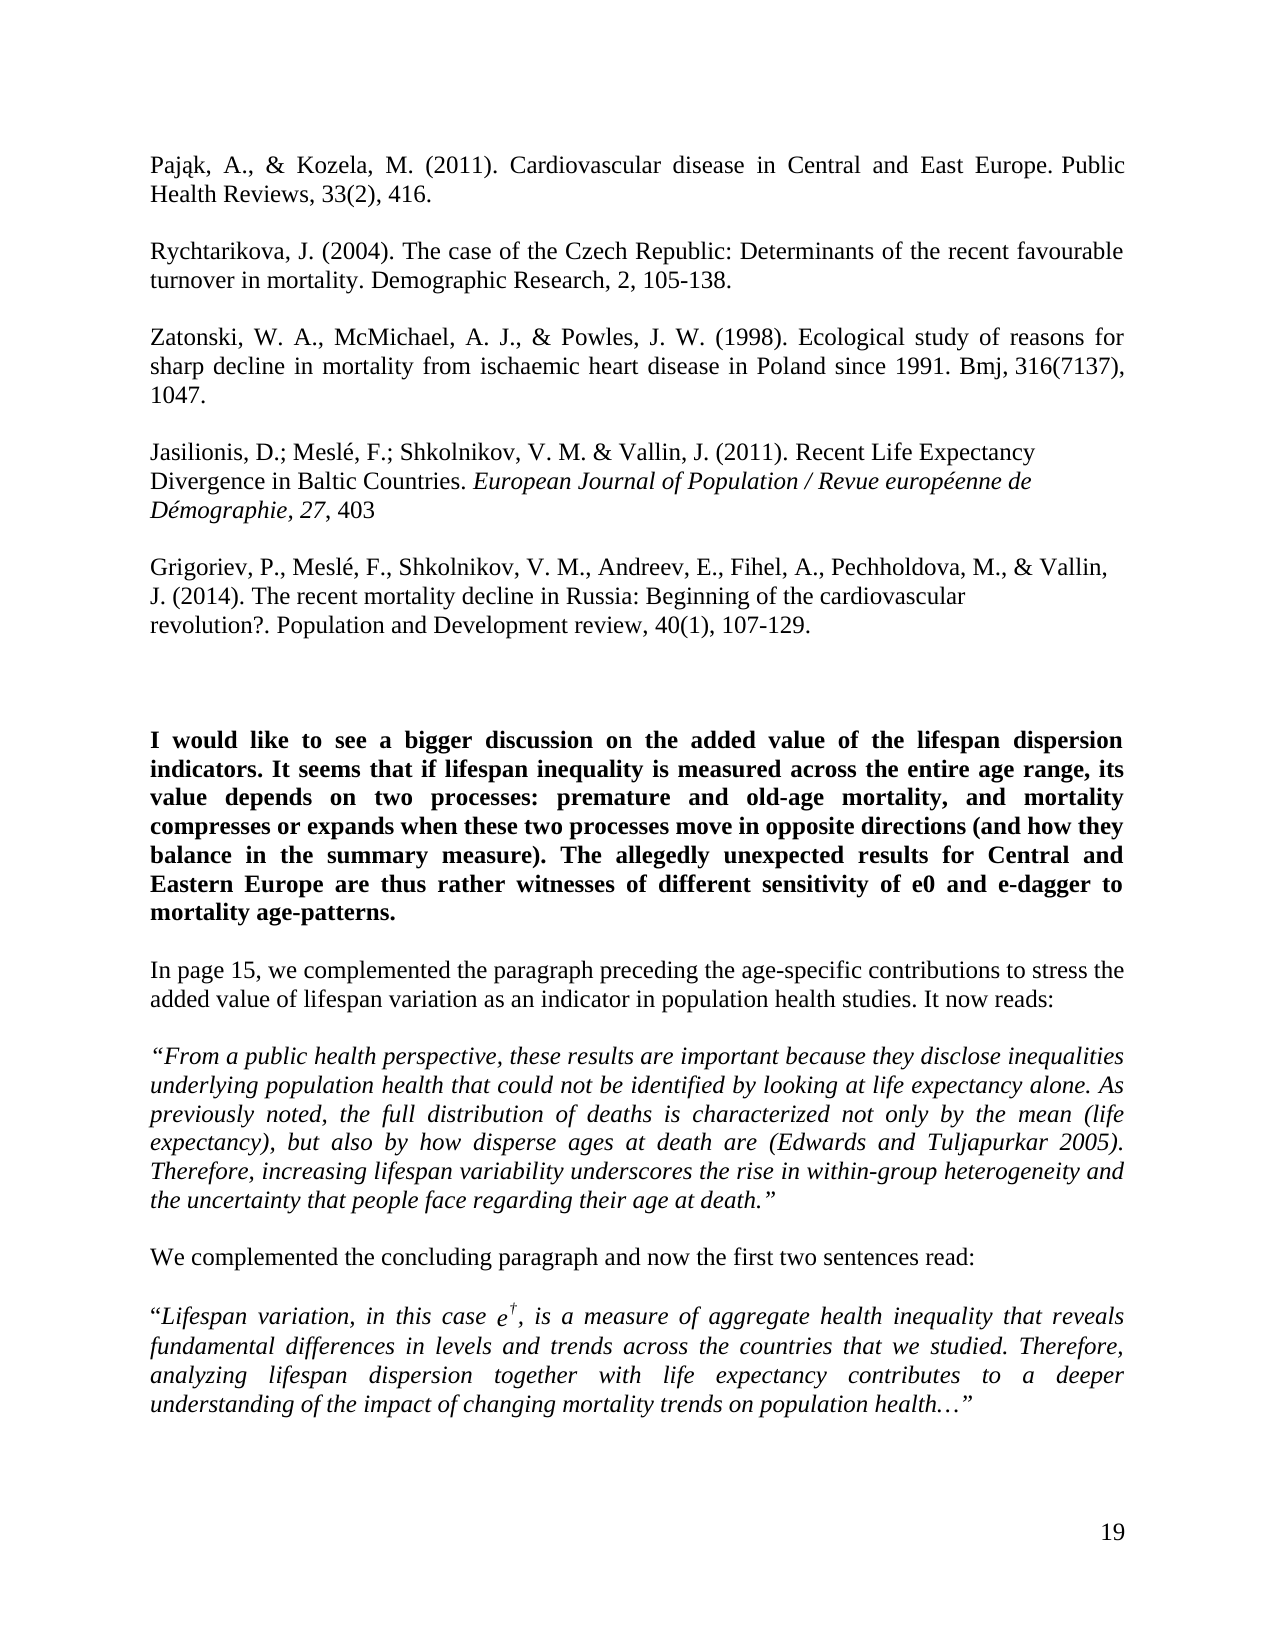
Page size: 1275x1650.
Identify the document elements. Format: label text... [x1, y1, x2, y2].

text “From a public health perspective, these results are important because they disclose inequalities underlying population health that could not be identified by looking at life expectancy alone. As previously noted, the full distribution of deaths is characterized not only by the mean (life expectancy), but also by how disperse ages at death are (Edwards and Tuljapurkar 2005). Therefore, increasing lifespan variability underscores the rise in within-group heterogeneity and the uncertainty that people face regarding their age at death.” [150, 1041, 1125, 1214]
text “Lifespan variation, in this case , is a measure of aggregate health inequality that reveals fundamental differences in levels and trends across the countries that we studied. Therefore, analyzing lifespan dispersion together with life expectancy contributes to a deeper understanding of the impact of changing mortality trends on population health…” [150, 1300, 1125, 1417]
text In page 15, we complemented the paragraph preceding the age-specific contributions to stress the added value of lifespan variation as an indicator in population health studies. It now reads: [150, 955, 1125, 1012]
text Jasilionis, D.; Meslé, F.; Shkolnikov, V. M. & Vallin, J. (2011). Recent Life Expectancy Divergence in Baltic Countries. European Journal of Population / Revue européenne de Démographie, 27, 403 [150, 437, 1125, 524]
text We complemented the concluding paragraph and now the first two sentences read: [150, 1242, 1125, 1271]
text Pająk, A., & Kozela, M. (2011). Cardiovascular disease in Central and East Europe. Public Health Reviews, 33(2), 416. [150, 150, 1125, 207]
text Grigoriev, P., Meslé, F., Shkolnikov, V. M., Andreev, E., Fihel, A., Pechholdova, M., & Vallin, J. (2014). The recent mortality decline in Russia: Beginning of the cardiovascular revolution?. Population and Development review, 40(1), 107-129. [150, 552, 1125, 639]
text Zatonski, W. A., McMichael, A. J., & Powles, J. W. (1998). Ecological study of reasons for sharp decline in mortality from ischaemic heart disease in Poland since 1991. Bmj, 316(7137), 1047. [150, 322, 1125, 409]
text Rychtarikova, J. (2004). The case of the Czech Republic: Determinants of the recent favourable turnover in mortality. Demographic Research, 2, 105-138. [150, 236, 1125, 294]
text I would like to see a bigger discussion on the added value of the lifespan dispersion indicators. It seems that if lifespan inequality is measured across the entire age range, its value depends on two processes: premature and old-age mortality, and mortality compresses or expands when these two processes move in opposite directions (and how they balance in the summary measure). The allegedly unexpected results for Central and Eastern Europe are thus rather witnesses of different sensitivity of e0 and e-dagger to mortality age-patterns. [150, 725, 1125, 926]
